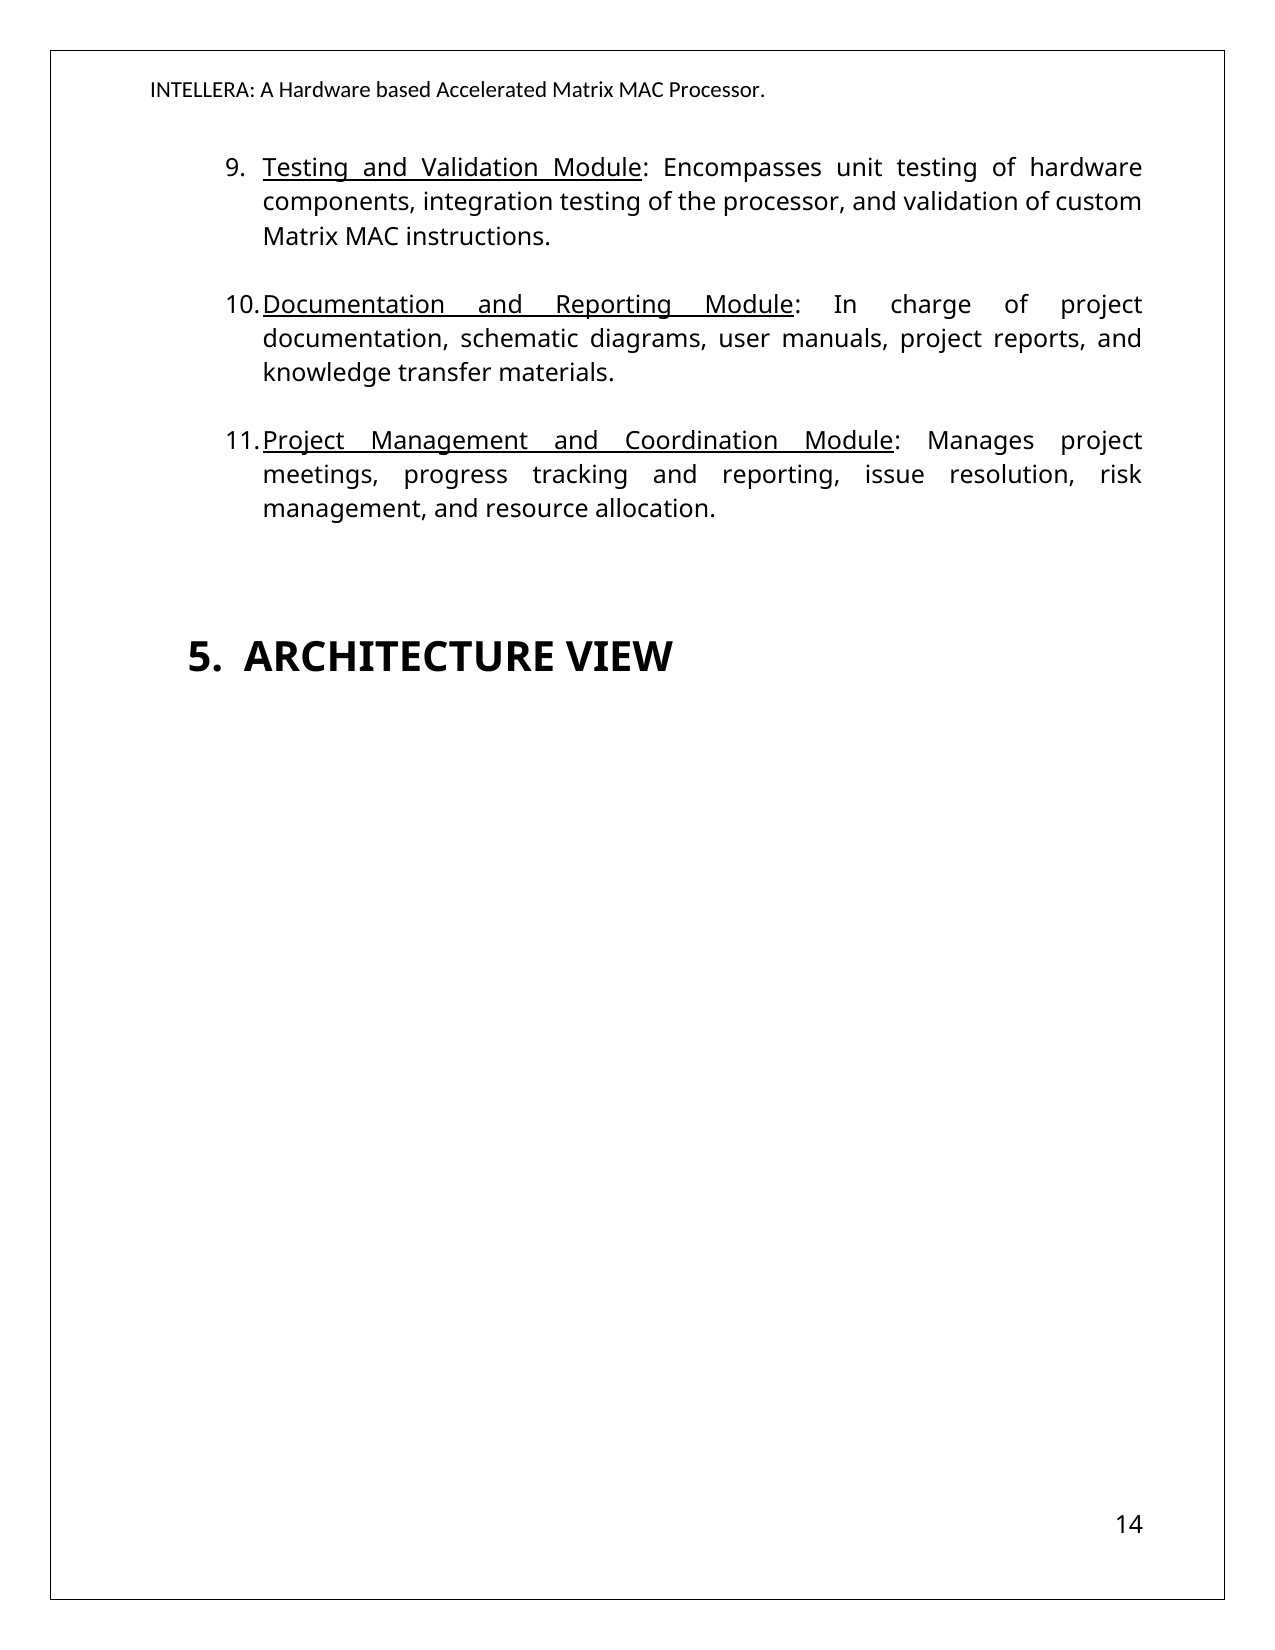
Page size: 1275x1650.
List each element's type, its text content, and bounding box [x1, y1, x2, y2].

list Project Management and Coordination Module: Manages project meetings, progress tracking and reporting, issue resolution, risk management, and resource allocation. [225, 422, 1143, 525]
list Testing and Validation Module: Encompasses unit testing of hardware components, integration testing of the processor, and validation of custom Matrix MAC instructions. [225, 150, 1143, 252]
list Documentation and Reporting Module: In charge of project documentation, schematic diagrams, user manuals, project reports, and knowledge transfer materials. [225, 286, 1143, 388]
subtitle ARCHITECTURE VIEW [187, 627, 1143, 684]
